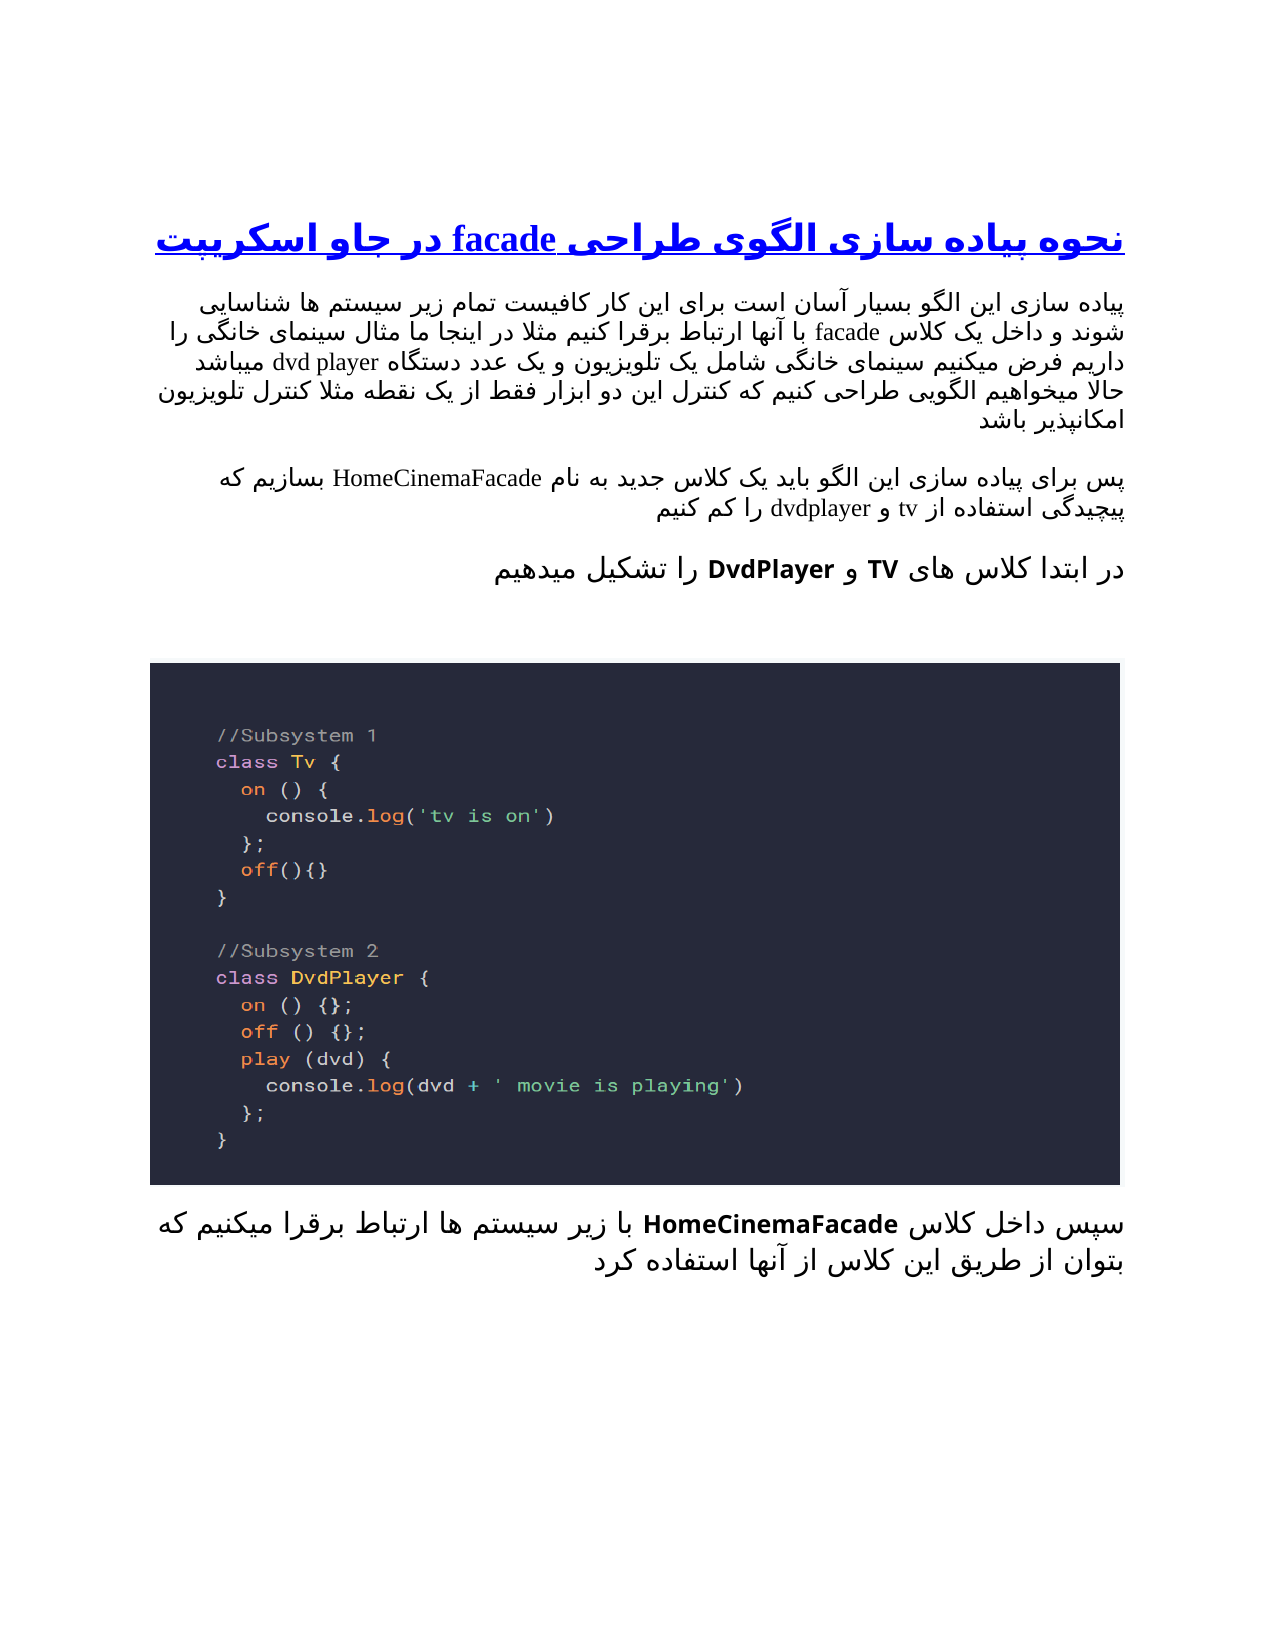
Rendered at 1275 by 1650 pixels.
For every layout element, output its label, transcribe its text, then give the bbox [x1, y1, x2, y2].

text پیاده سازی این الگو بسیار آسان است برای این کار کافیست تمام زیر سیستم ها شناسایی شوند و داخل یک کلاس facade با آنها ارتباط برقرا کنیم مثلا در اینجا ما مثال سینمای خانگی را داریم فرض میکنیم سینمای خانگی شامل یک تلویزیون و یک عدد دستگاه dvd player میباشد حالا میخواهیم الگویی طراحی کنیم که کنترل این دو ابزار فقط از یک نقطه مثلا کنترل تلویزیون امکانپذیر باشد [150, 288, 1125, 434]
text در ابتدا کلاس های TV و DvdPlayer را تشکیل میدهیم [150, 551, 1125, 586]
text سپس داخل کلاس HomeCinemaFacade با زیر سیستم ها ارتباط برقرا میکنیم که بتوان از طریق این کلاس از آنها استفاده کرد [150, 1206, 1125, 1277]
text نحوه پیاده سازی الگوی طراحی facade در جاو اسکریپت [150, 216, 1125, 259]
text پس برای پیاده سازی این الگو باید یک کلاس جدید به نام HomeCinemaFacade بسازیم که پیچیدگی استفاده از tv و dvdplayer را کم کنیم [150, 463, 1125, 522]
picture [150, 658, 1125, 1187]
